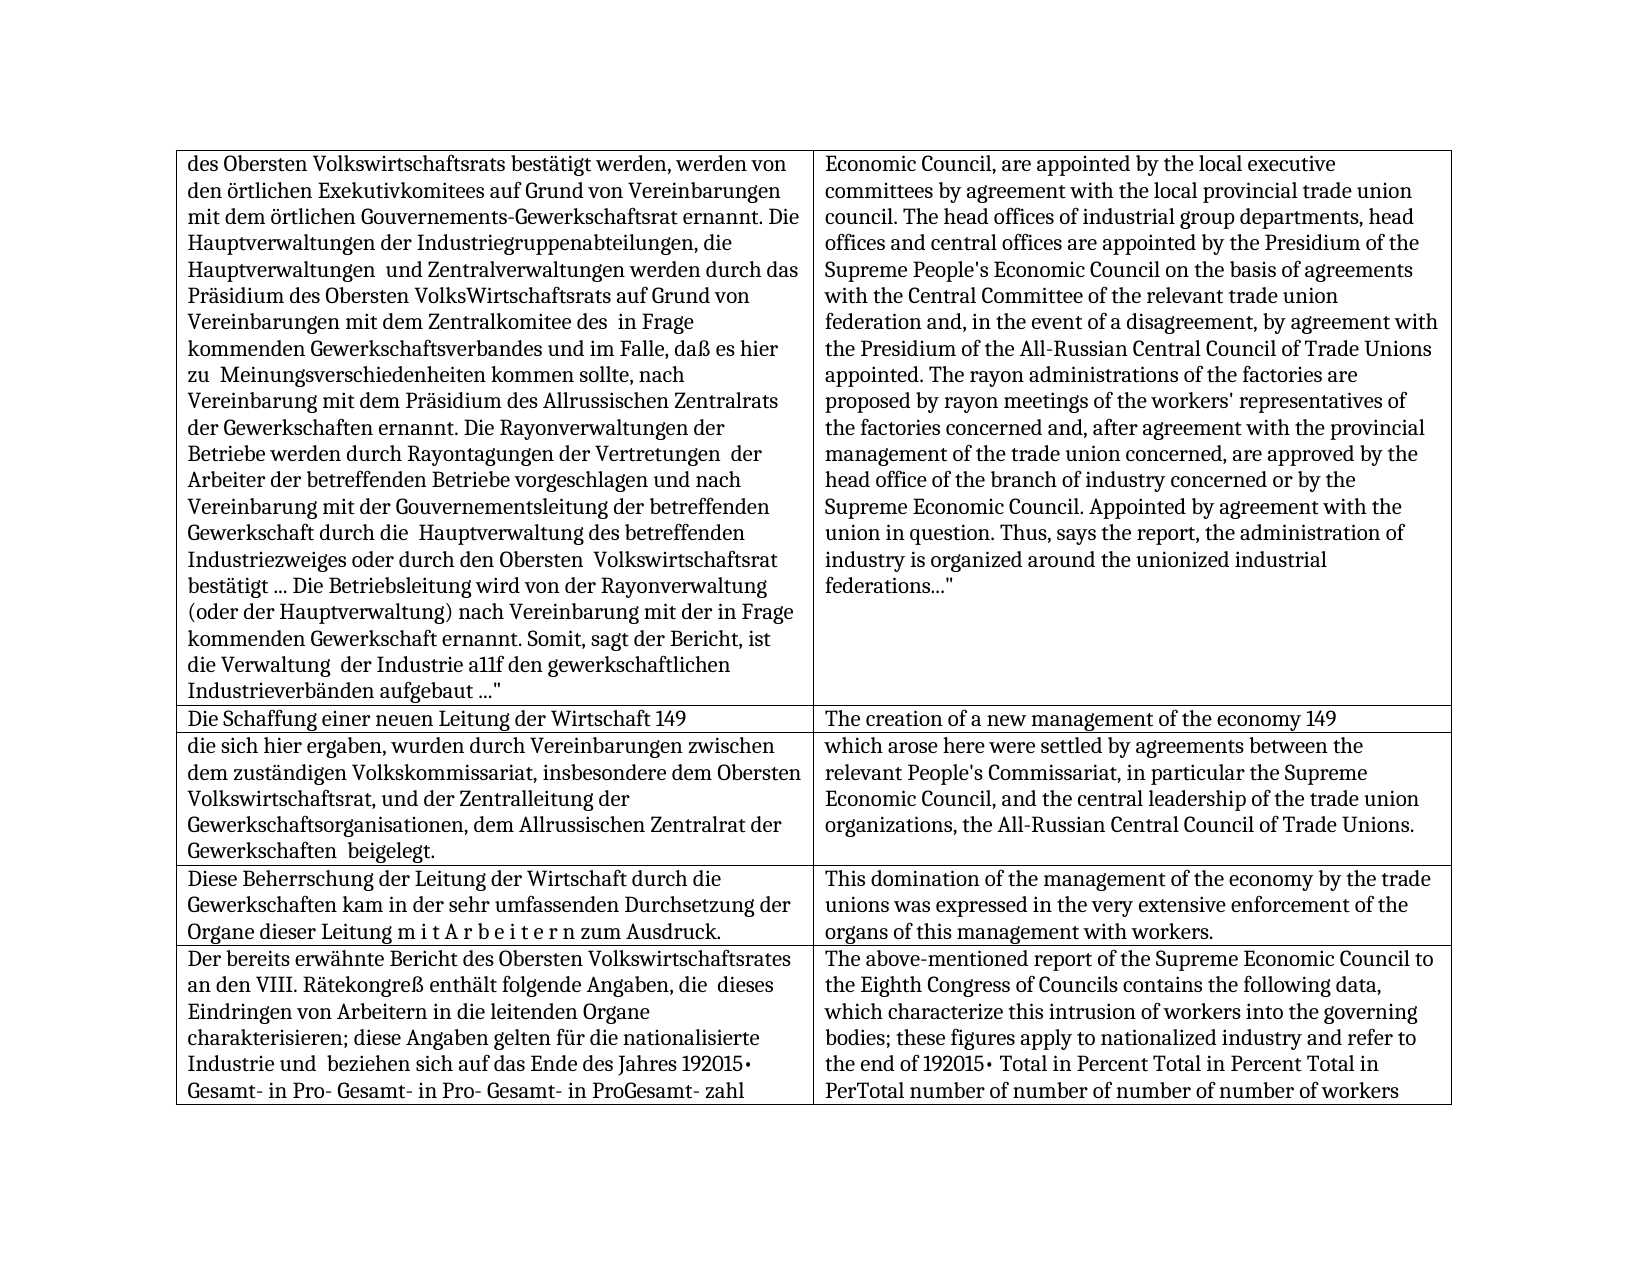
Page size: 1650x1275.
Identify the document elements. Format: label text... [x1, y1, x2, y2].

table_cell Die Schaffung einer neuen Leitung der Wirtschaft 149 [177, 706, 813, 732]
table_cell This domination of the management of the economy by the trade unions was expressed in the very extensive enforcement of the organs of this management with workers. [814, 866, 1451, 945]
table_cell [177, 151, 813, 704]
table_cell The creation of a new management of the economy 149 [814, 706, 1451, 732]
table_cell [814, 946, 1451, 1104]
table_cell which arose here were settled by agreements between the relevant People's Commissariat, in particular the Supreme Economic Council, and the central leadership of the trade union organizations, the All-Russian Central Council of Trade Unions. [814, 733, 1451, 865]
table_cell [814, 151, 1451, 704]
table_cell Diese Beherrschung der Leitung der Wirtschaft durch die Gewerkschaften kam in der sehr umfassenden Durchsetzung der Organe dieser Leitung m i t A r b e i t e r n zum Ausdruck. [177, 866, 813, 945]
table_cell die sich hier ergaben, wurden durch Vereinbarungen zwischen dem zuständigen Volkskommissariat, insbesondere dem Obersten Volkswirtschaftsrat, und der Zentralleitung der Gewerkschaftsorganisationen, dem Allrussischen Zentralrat der Gewerkschaften beigelegt. [177, 733, 813, 865]
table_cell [177, 946, 813, 1104]
